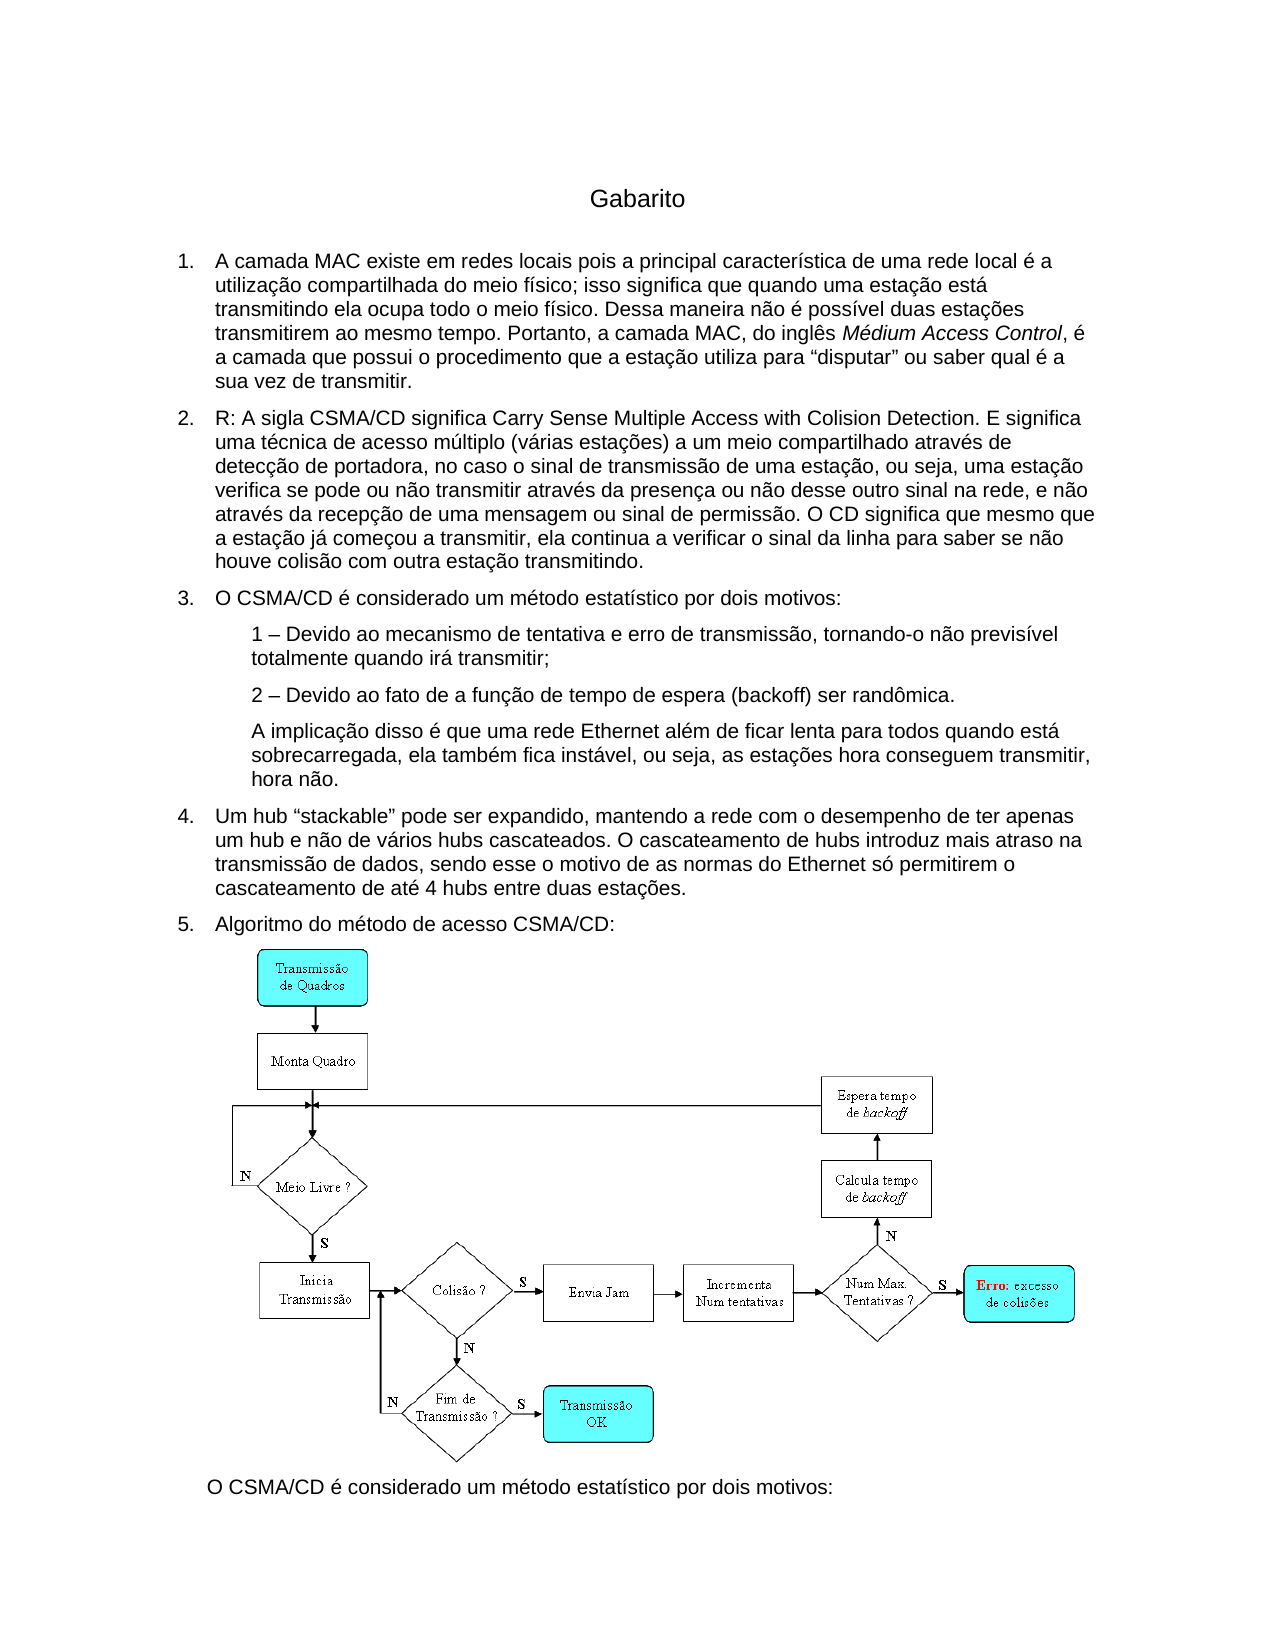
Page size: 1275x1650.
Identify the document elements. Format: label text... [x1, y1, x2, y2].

list Um hub “stackable” pode ser expandido, mantendo a rede com o desempenho de ter apenas um hub e não de vários hubs cascateados. O cascateamento de hubs introduz mais atraso na transmissão de dados, sendo esse o motivo de as normas do Ethernet só permitirem o cascateamento de até 4 hubs entre duas estações. [177, 803, 1098, 899]
list O CSMA/CD é considerado um método estatístico por dois motivos: [177, 586, 1098, 610]
list Algoritmo do método de acesso CSMA/CD: [177, 912, 1098, 936]
text 1 – Devido ao mecanismo de tentativa e erro de transmissão, tornando-o não previsível totalmente quando irá transmitir; [251, 622, 1098, 670]
text O CSMA/CD é considerado um método estatístico por dois motivos: [207, 1475, 1098, 1499]
text Gabarito [177, 184, 1098, 213]
picture [230, 948, 1075, 1463]
text 2 – Devido ao fato de a função de tempo de espera (backoff) ser randômica. [251, 683, 1098, 707]
list A camada MAC existe em redes locais pois a principal característica de uma rede local é a utilização compartilhada do meio físico; isso significa que quando uma estação está transmitindo ela ocupa todo o meio físico. Dessa maneira não é possível duas estações transmitirem ao mesmo tempo. Portanto, a camada MAC, do inglês Médium Access Control, é a camada que possui o procedimento que a estação utiliza para “disputar” ou saber qual é a sua vez de transmitir. [177, 249, 1098, 393]
text A implicação disso é que uma rede Ethernet além de ficar lenta para todos quando está sobrecarregada, ela também fica instável, ou seja, as estações hora conseguem transmitir, hora não. [251, 719, 1098, 791]
list R: A sigla CSMA/CD significa Carry Sense Multiple Access with Colision Detection. E significa uma técnica de acesso múltiplo (várias estações) a um meio compartilhado através de detecção de portadora, no caso o sinal de transmissão de uma estação, ou seja, uma estação verifica se pode ou não transmitir através da presença ou não desse outro sinal na rede, e não através da recepção de uma mensagem ou sinal de permissão. O CD significa que mesmo que a estação já começou a transmitir, ela continua a verificar o sinal da linha para saber se não houve colisão com outra estação transmitindo. [177, 406, 1098, 573]
